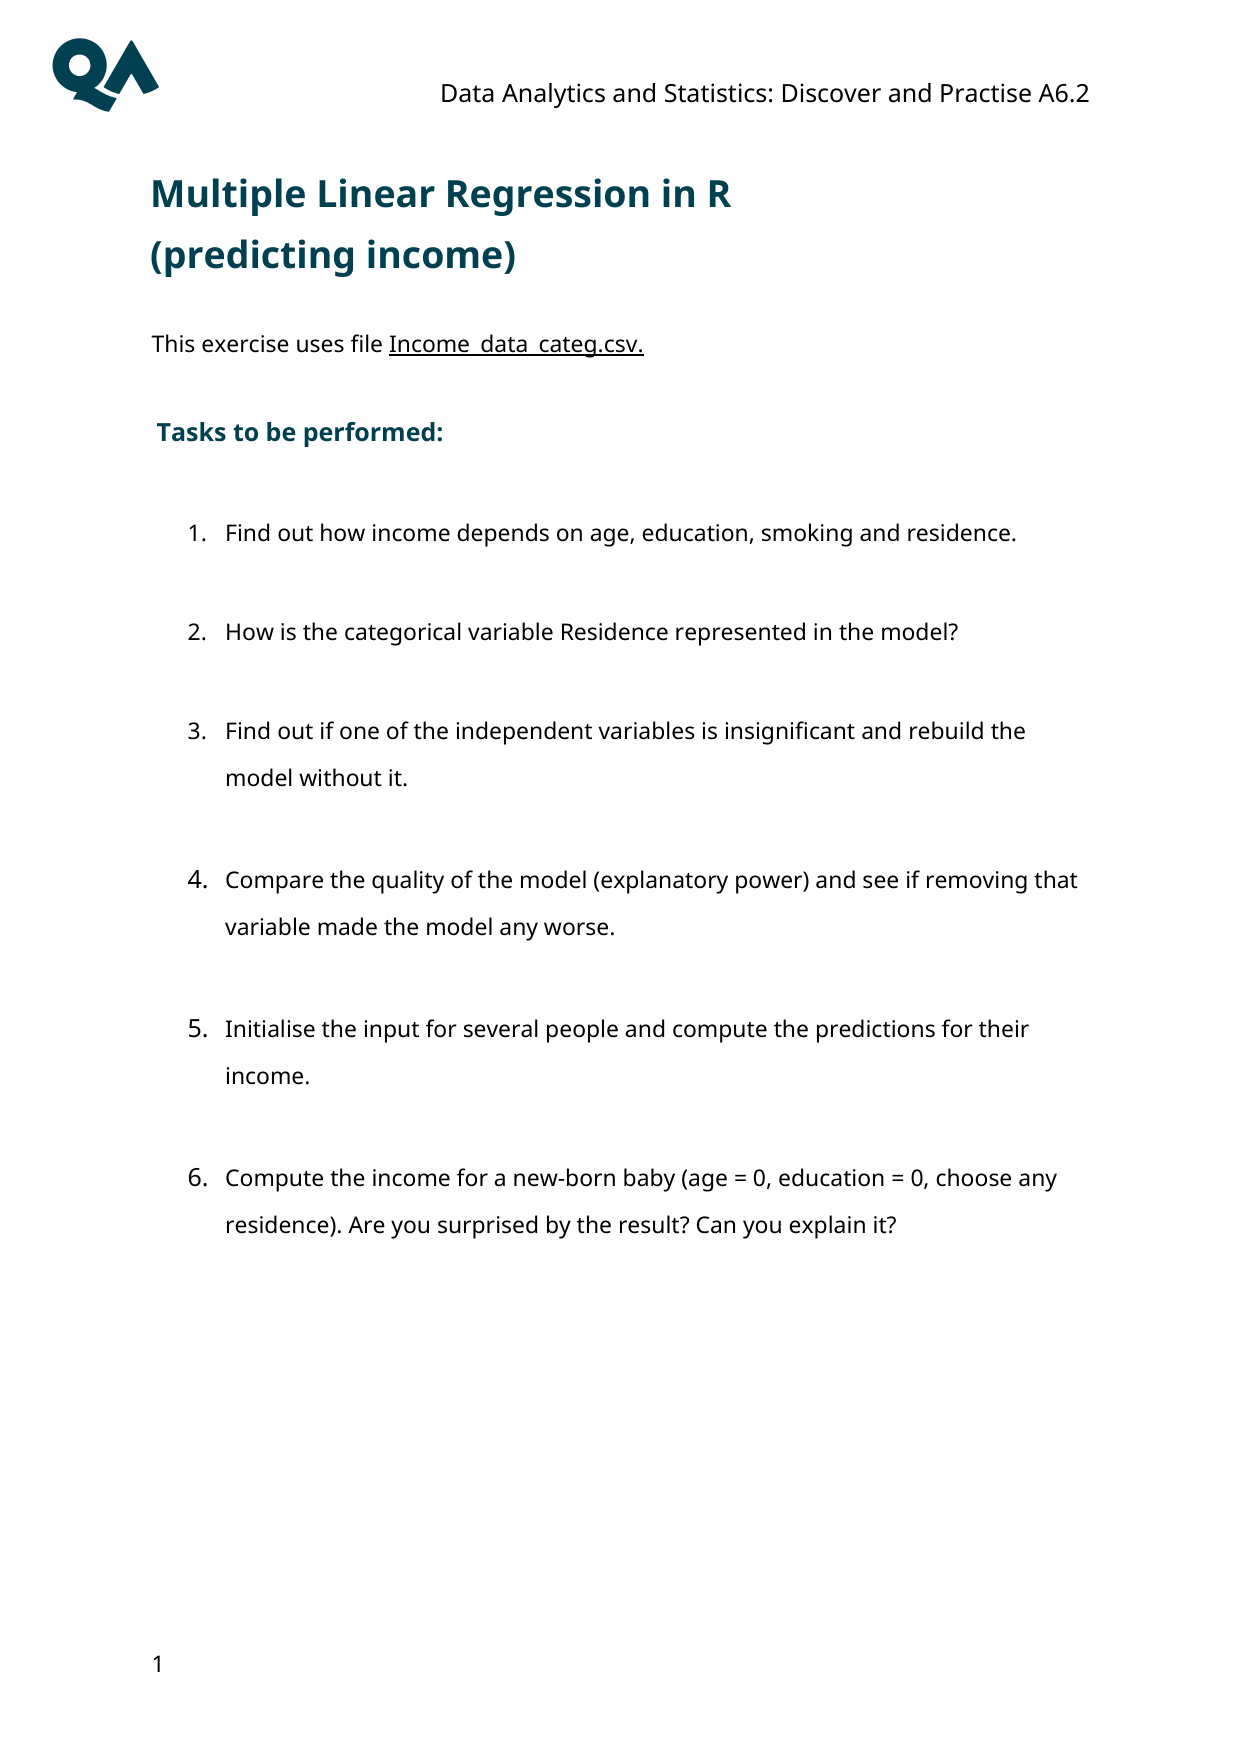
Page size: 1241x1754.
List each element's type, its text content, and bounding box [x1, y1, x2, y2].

subtitle Tasks to be performed: [150, 415, 1090, 500]
list Compare the quality of the model (explanatory power) and see if removing that variable made the model any worse. [187, 861, 1090, 993]
subtitle (predicting income) [150, 228, 1090, 279]
list Find out how income depends on age, education, smoking and residence. [187, 517, 1090, 599]
text This exercise uses file Income_data_categ.csv. [151, 328, 1084, 359]
list Find out if one of the independent variables is insignificant and rebuild the model without it. [187, 715, 1090, 844]
list How is the categorical variable Residence represented in the model? [187, 616, 1090, 698]
list Initialise the input for several people and compute the predictions for their income. [187, 1010, 1090, 1142]
list Compute the income for a new-born baby (age = 0, education = 0, choose any residence). Are you surprised by the result? Can you explain it? [187, 1159, 1090, 1240]
subtitle Multiple Linear Regression in R [150, 167, 1090, 218]
picture [44, 27, 169, 120]
